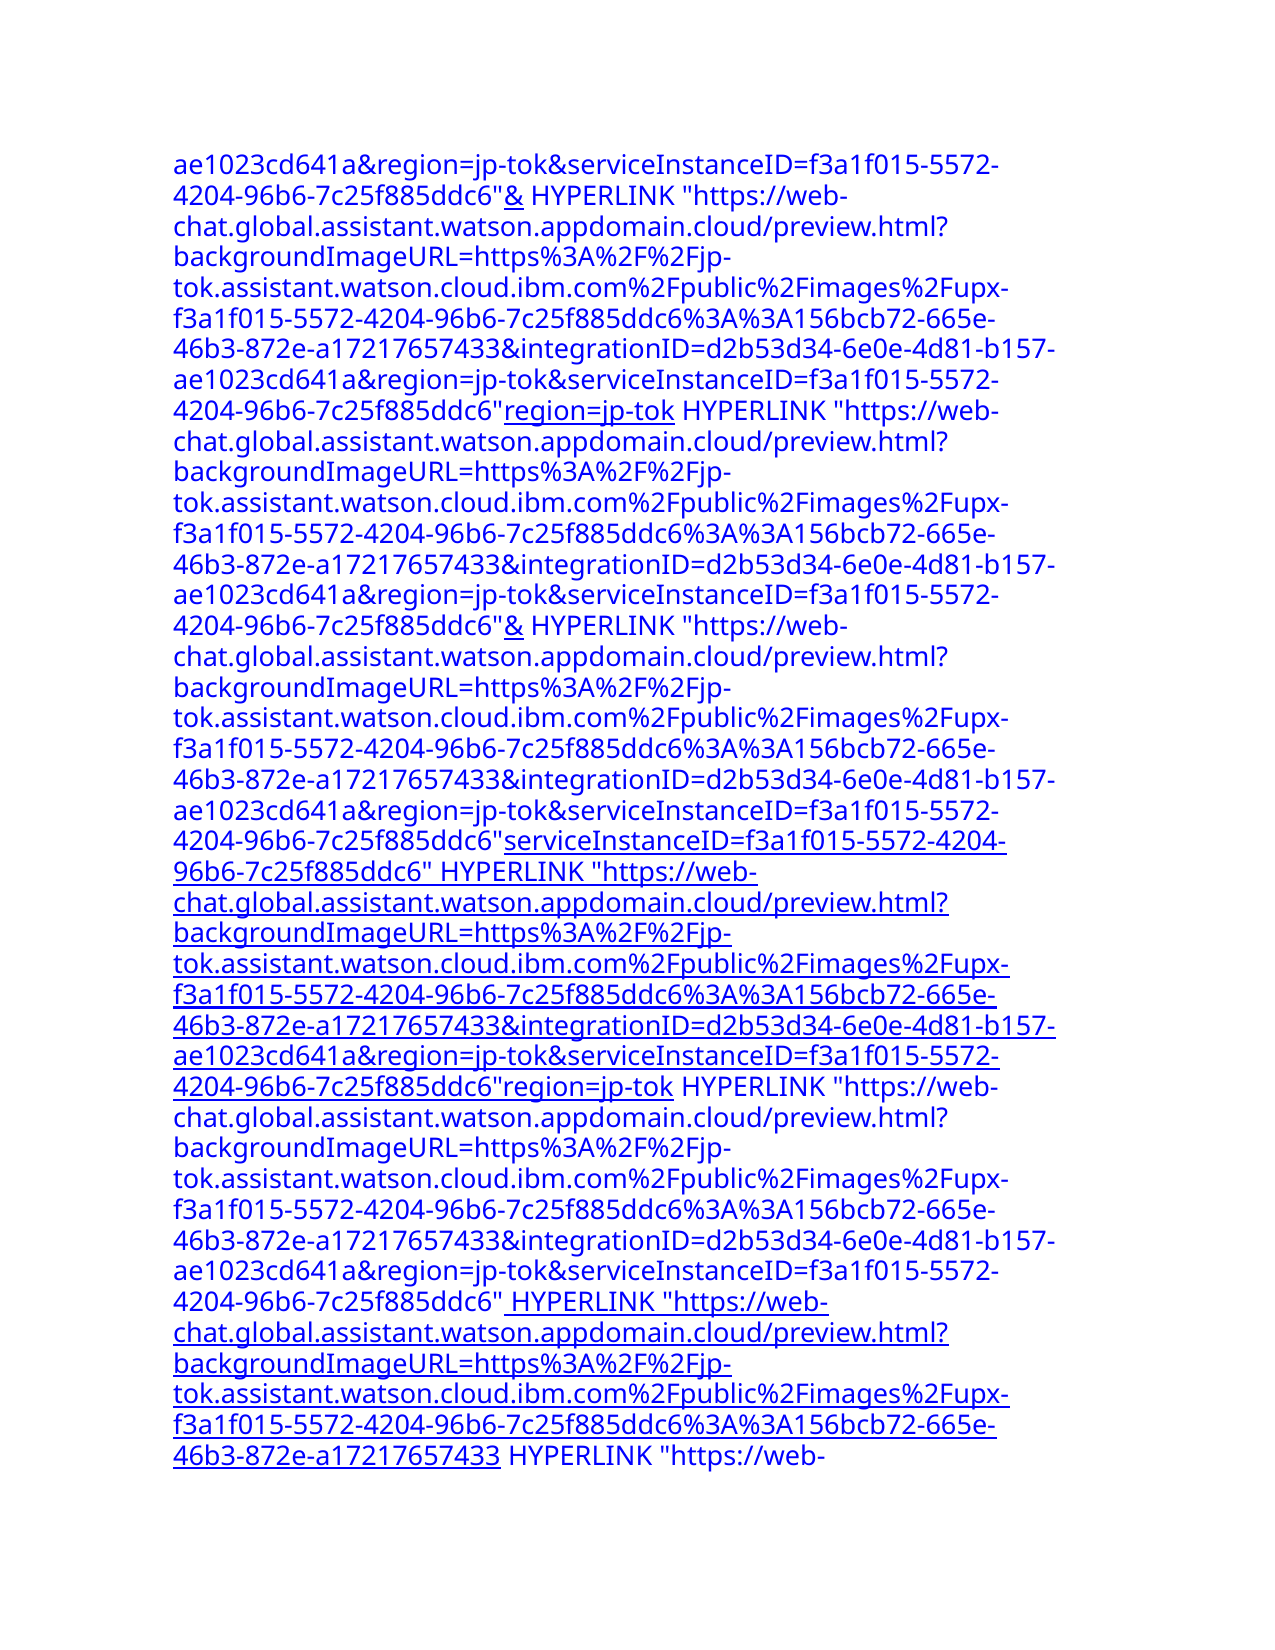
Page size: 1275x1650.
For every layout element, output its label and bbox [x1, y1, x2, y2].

text [173, 150, 1057, 1471]
